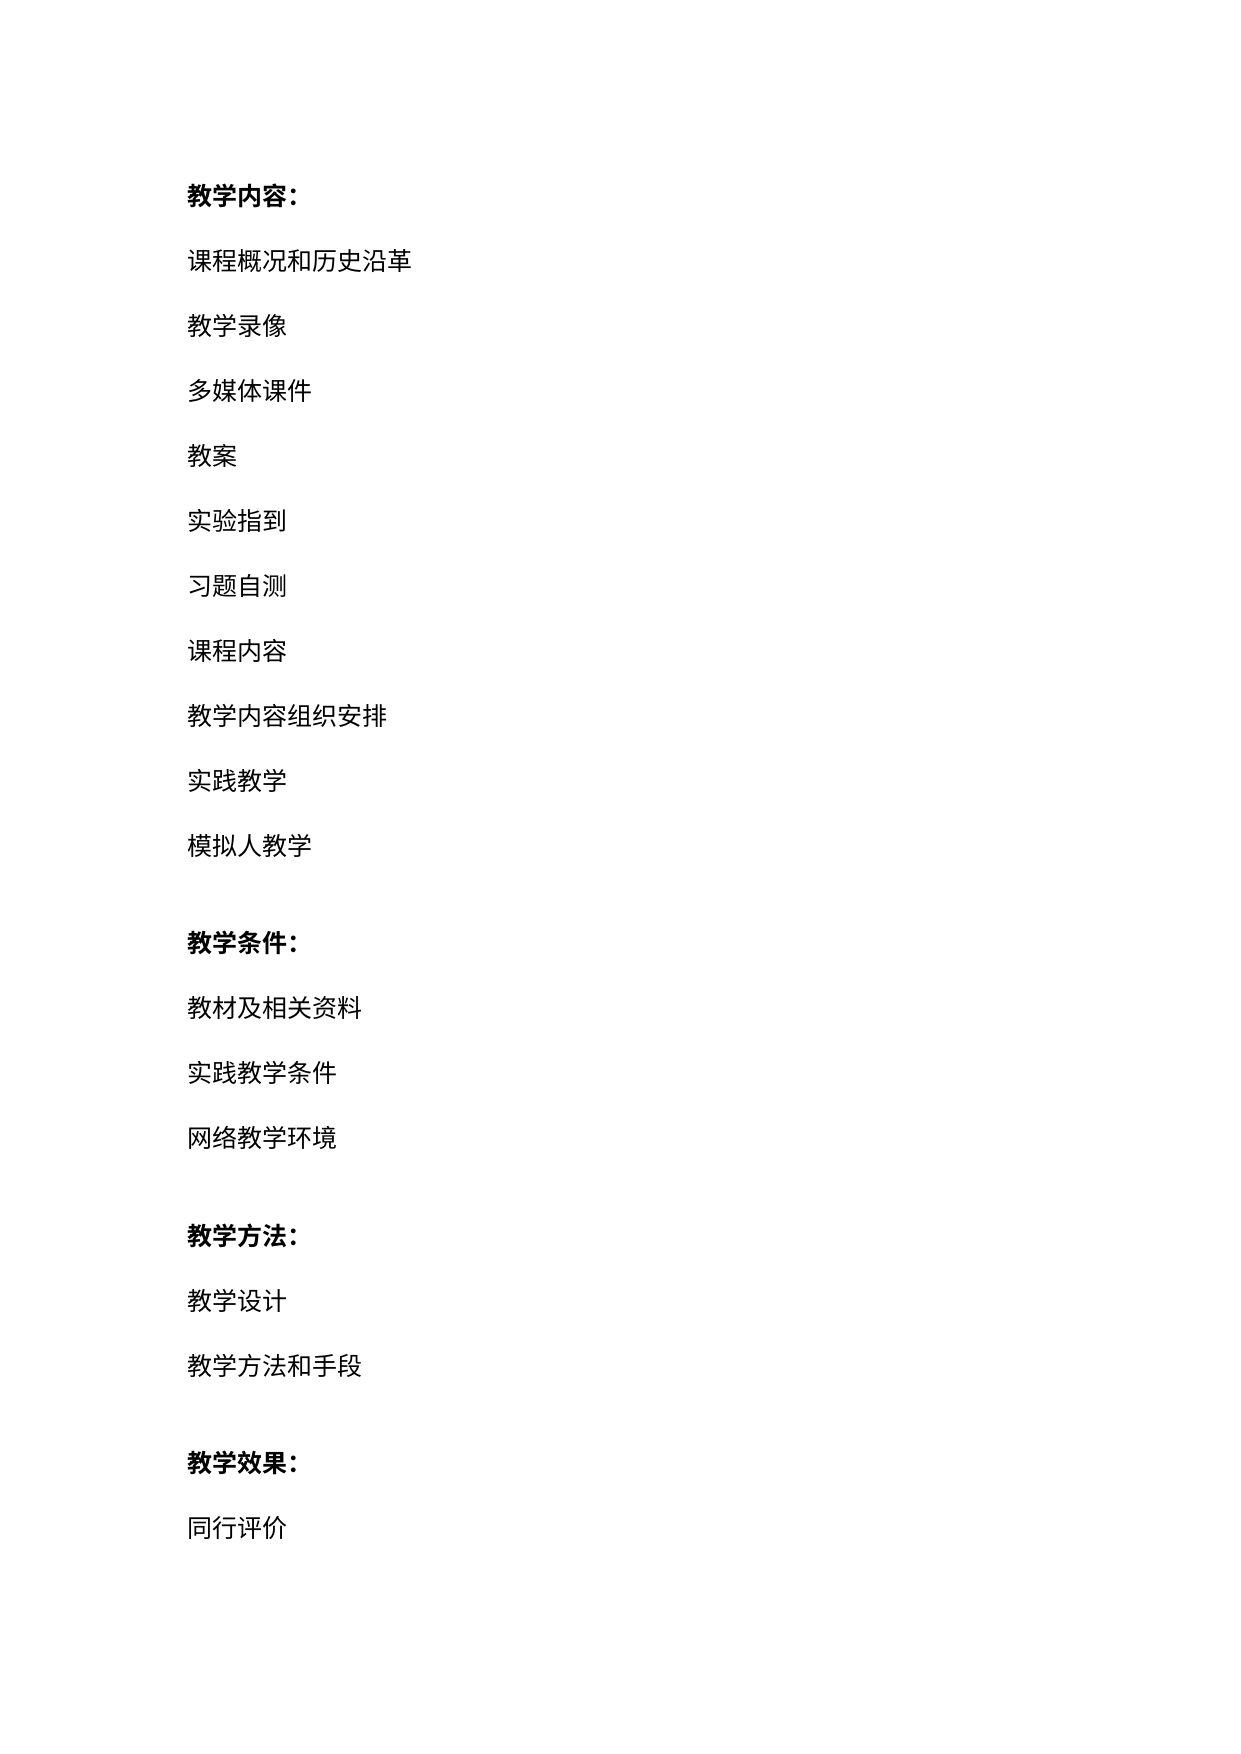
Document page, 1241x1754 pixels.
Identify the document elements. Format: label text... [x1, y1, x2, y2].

text 教学录像 [187, 292, 1053, 357]
text 实践教学条件 [187, 1039, 1053, 1104]
text 课程内容 [187, 617, 1053, 682]
text 教案 [187, 422, 1053, 487]
text 同行评价 [187, 1494, 1053, 1559]
text 教学效果： [187, 1429, 1053, 1494]
text 多媒体课件 [187, 357, 1053, 422]
text 实践教学 [187, 747, 1053, 812]
text 教学设计 [187, 1267, 1053, 1332]
text 教学内容： [187, 162, 1053, 227]
text 实验指到 [187, 487, 1053, 552]
text 模拟人教学 [187, 812, 1053, 877]
text 网络教学环境 [187, 1104, 1053, 1169]
text 教学方法和手段 [187, 1332, 1053, 1397]
text 习题自测 [187, 552, 1053, 617]
text 教学条件： [187, 909, 1053, 974]
text 教材及相关资料 [187, 974, 1053, 1039]
text 课程概况和历史沿革 [187, 227, 1053, 292]
text 教学方法： [187, 1202, 1053, 1267]
text 教学内容组织安排 [187, 682, 1053, 747]
